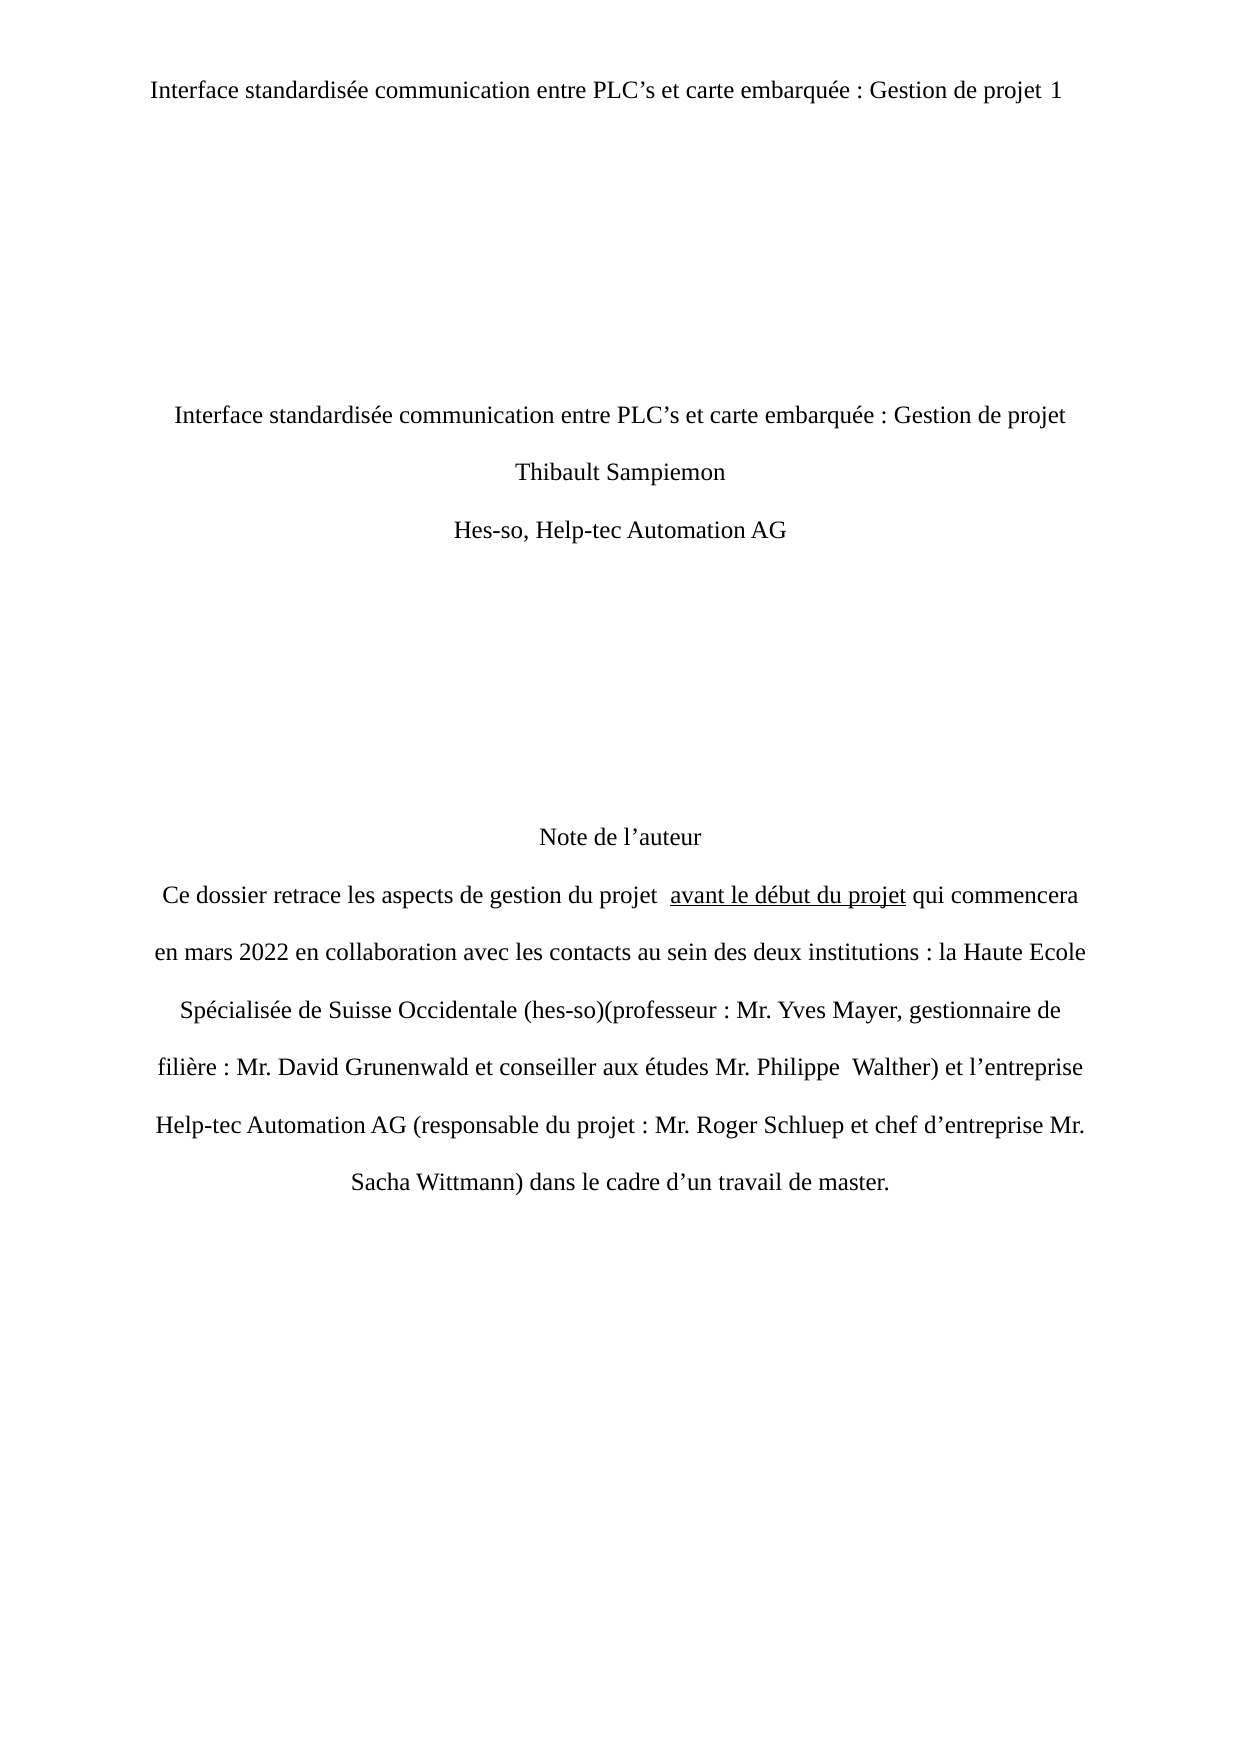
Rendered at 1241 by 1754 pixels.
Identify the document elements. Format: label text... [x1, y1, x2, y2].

text Hes-so, Help-tec Automation AG [150, 515, 1090, 544]
text Thibault Sampiemon [150, 457, 1090, 486]
text Ce dossier retrace les aspects de gestion du projet avant le début du projet qui commencera en mars 2022 en collaboration avec les contacts au sein des deux institutions : la Haute Ecole Spécialisée de Suisse Occidentale (hes-so)(professeur : Mr. Yves Mayer, gestionnaire de filière : Mr. David Grunenwald et conseiller aux études Mr. Philippe Walther) et l’entreprise Help-tec Automation AG (responsable du projet : Mr. Roger Schluep et chef d’entreprise Mr. Sacha Wittmann) dans le cadre d’un travail de master. [150, 880, 1090, 1196]
